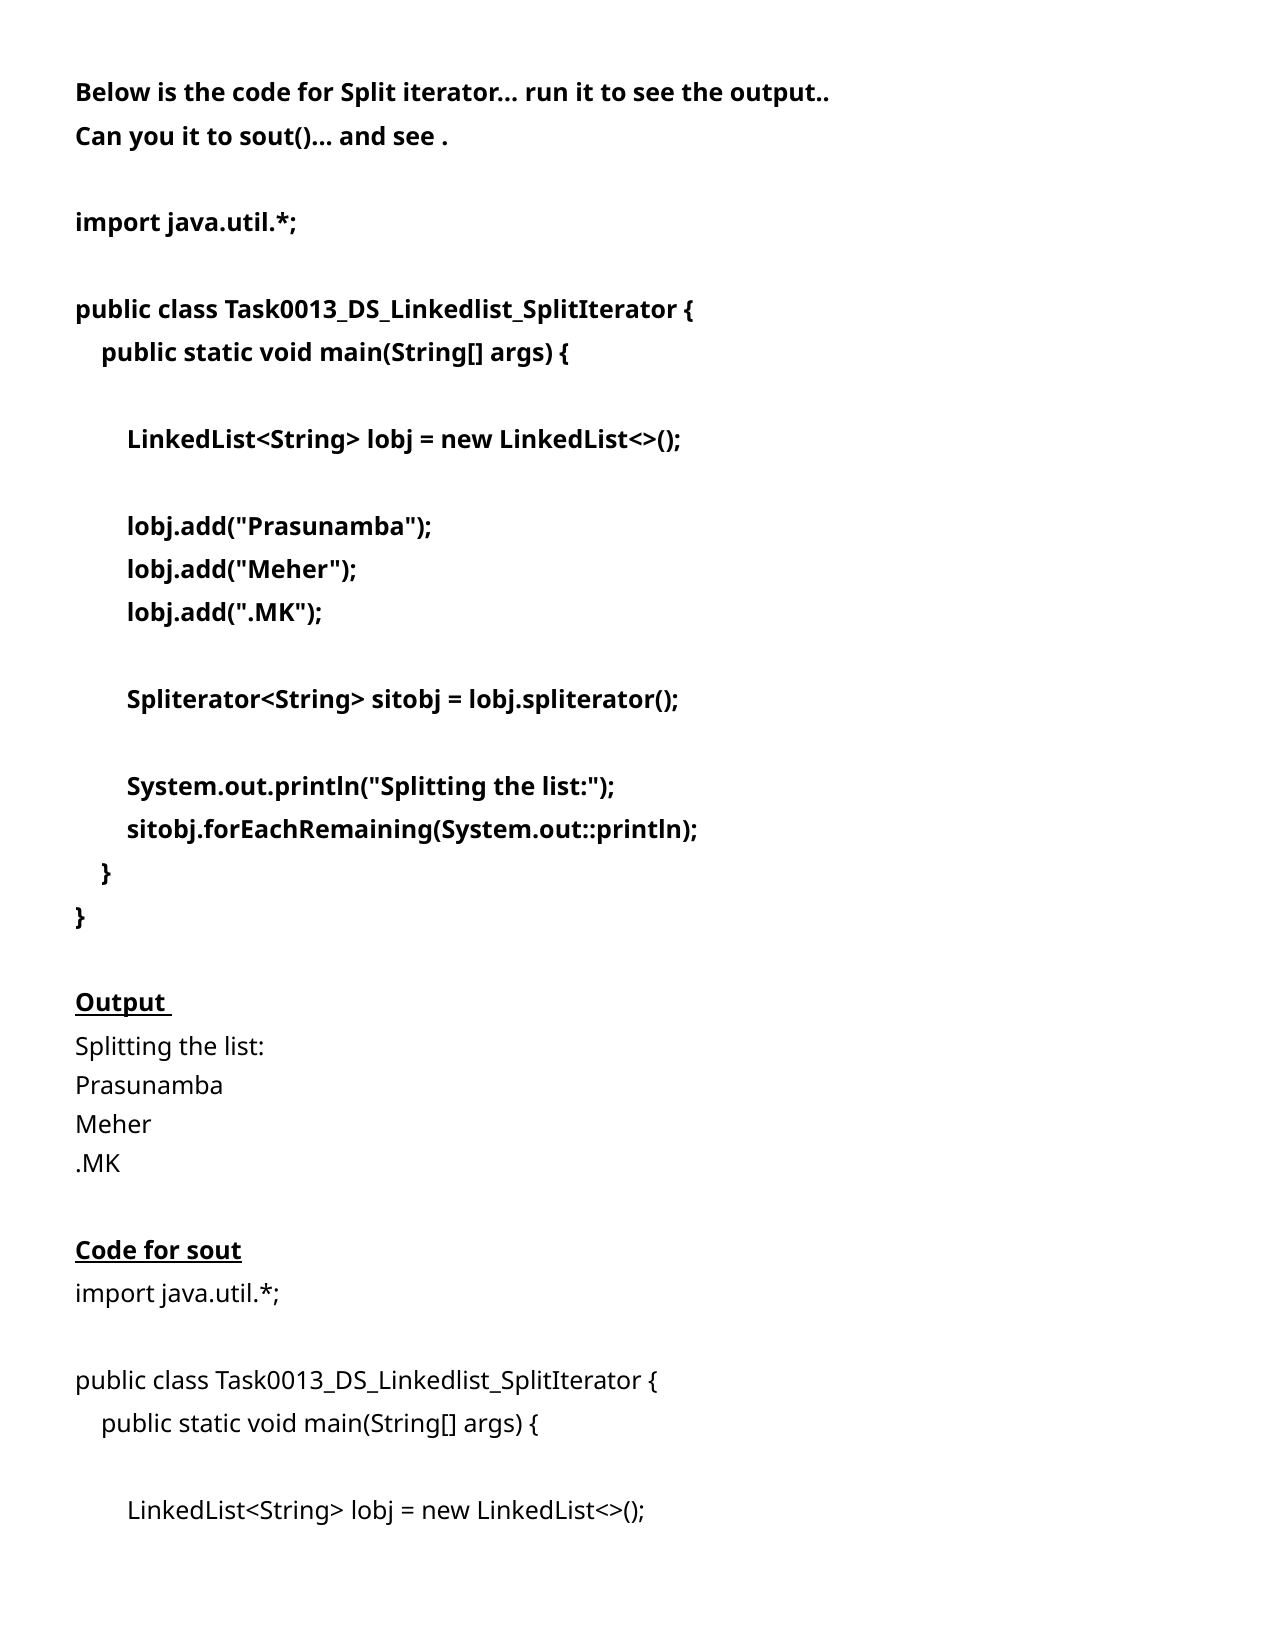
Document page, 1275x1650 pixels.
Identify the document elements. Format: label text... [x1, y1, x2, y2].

text LinkedList<String> lobj = new LinkedList<>(); [75, 422, 1200, 456]
text Can you it to sout()... and see . [75, 118, 1200, 152]
text public class Task0013_DS_Linkedlist_SplitIterator { [75, 1362, 1200, 1397]
text lobj.add("Prasunamba"); [75, 508, 1200, 542]
text public static void main(String[] args) { [75, 1406, 1200, 1440]
text LinkedList<String> lobj = new LinkedList<>(); [75, 1492, 1200, 1527]
text } [75, 855, 1200, 889]
text import java.util.*; [75, 1276, 1200, 1310]
text import java.util.*; [75, 205, 1200, 239]
text sitobj.forEachRemaining(System.out::println); [75, 812, 1200, 846]
text } [75, 898, 1200, 932]
text Code for sout [75, 1232, 1200, 1267]
text Splitting the list: Prasunamba Meher .MK [75, 1028, 1200, 1180]
text System.out.println("Splitting the list:"); [75, 768, 1200, 802]
text Output [75, 985, 1200, 1019]
text Below is the code for Split iterator… run it to see the output.. [75, 75, 1200, 109]
text public static void main(String[] args) { [75, 335, 1200, 369]
text Spliterator<String> sitobj = lobj.spliterator(); [75, 682, 1200, 716]
text lobj.add("Meher"); [75, 552, 1200, 586]
text public class Task0013_DS_Linkedlist_SplitIterator { [75, 292, 1200, 326]
text lobj.add(".MK"); [75, 595, 1200, 629]
